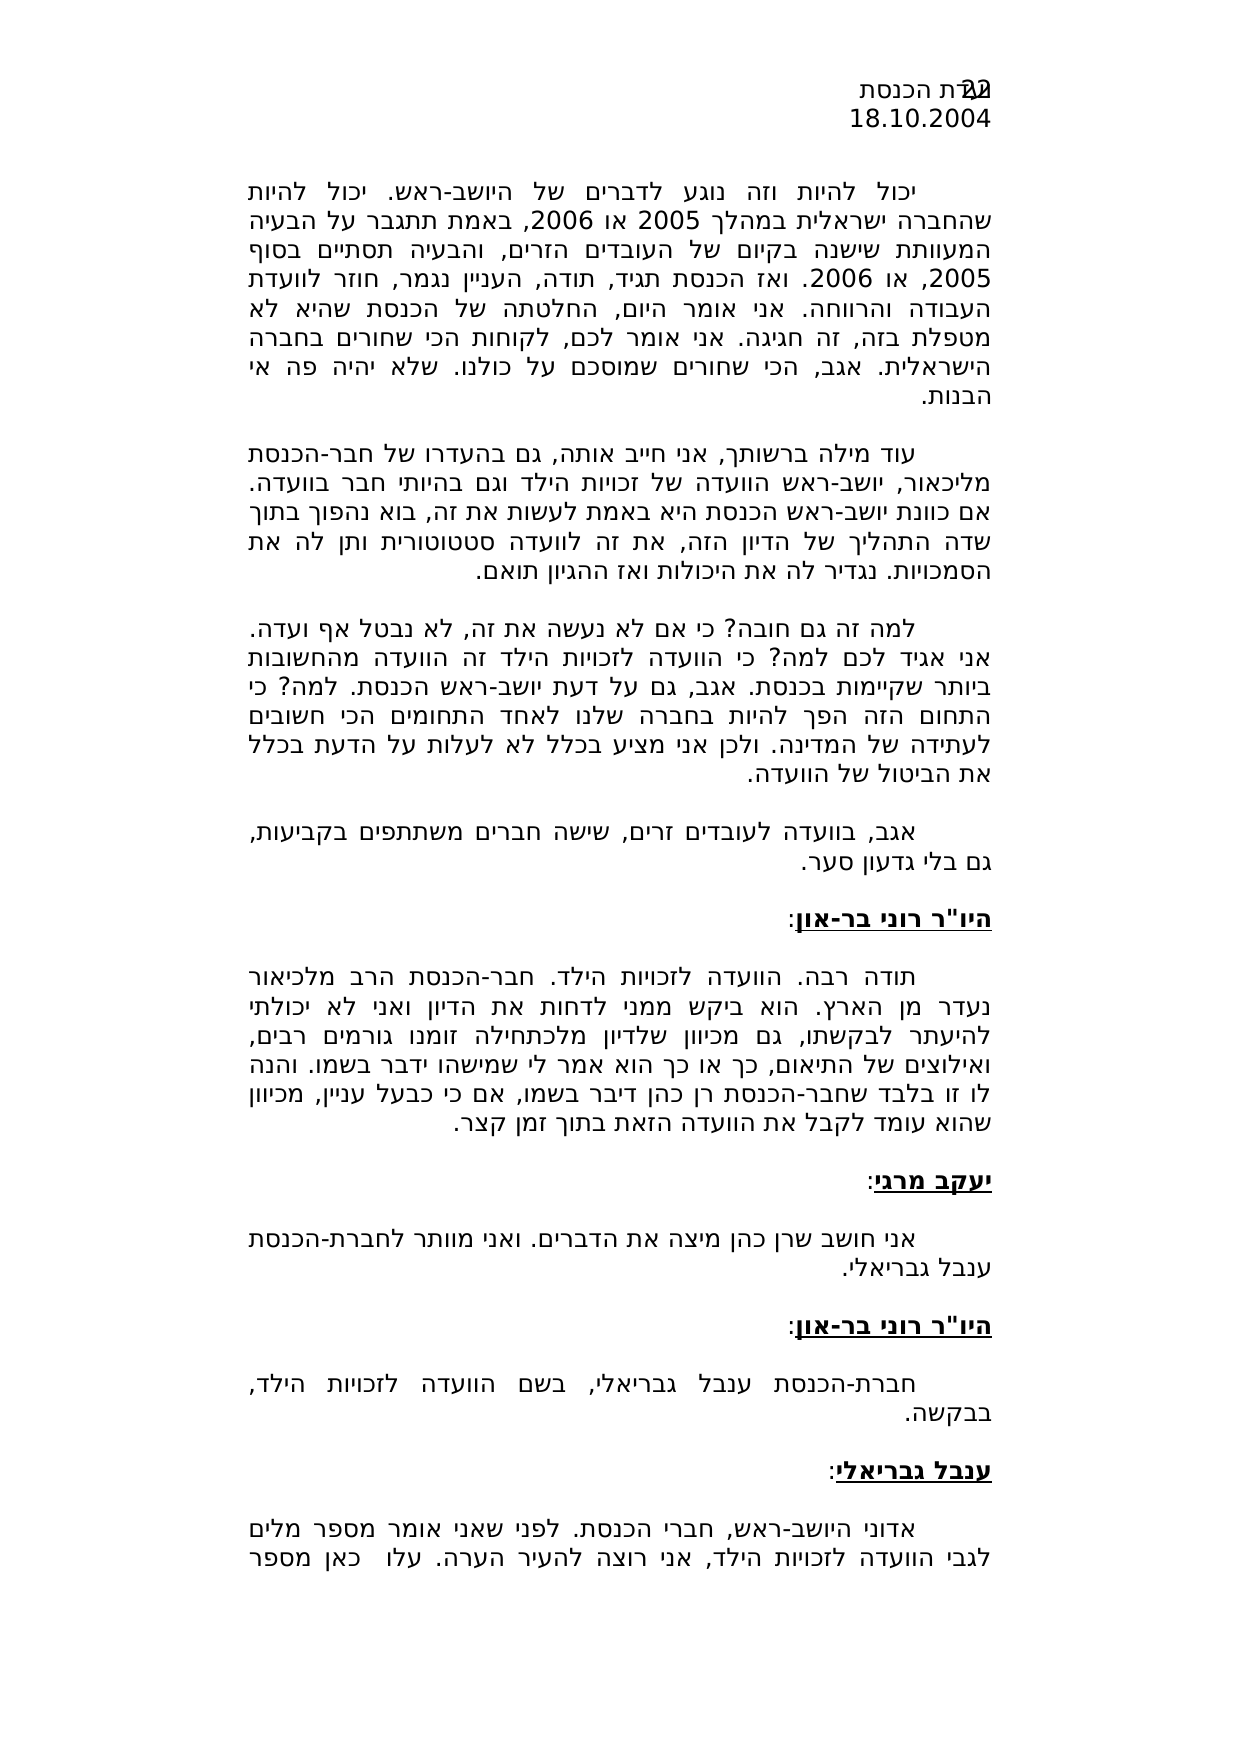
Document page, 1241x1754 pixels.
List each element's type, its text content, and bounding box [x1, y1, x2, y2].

text היו"ר רוני בר-און: [248, 1311, 992, 1341]
text תודה רבה. הוועדה לזכויות הילד. חבר-הכנסת הרב מלכיאור נעדר מן הארץ. הוא ביקש ממני לדחות את הדיון ואני לא יכולתי להיעתר לבקשתו, גם מכיוון שלדיון מלכתחילה זומנו גורמים רבים, ואילוצים של התיאום, כך או כך הוא אמר לי שמישהו ידבר בשמו. והנה לו זו בלבד שחבר-הכנסת רן כהן דיבר בשמו, אם כי כבעל עניין, מכיוון שהוא עומד לקבל את הוועדה הזאת בתוך זמן קצר. [248, 963, 992, 1138]
text ענבל גבריאלי: [248, 1456, 992, 1486]
text חברת-הכנסת ענבל גבריאלי, בשם הוועדה לזכויות הילד, בבקשה. [248, 1369, 992, 1428]
text יכול להיות וזה נוגע לדברים של היושב-ראש. יכול להיות שהחברה ישראלית במהלך 2005 או 2006, באמת תתגבר על הבעיה המעוותת שישנה בקיום של העובדים הזרים, והבעיה תסתיים בסוף 2005, או 2006. ואז הכנסת תגיד, תודה, העניין נגמר, חוזר לוועדת העבודה והרווחה. אני אומר היום, החלטתה של הכנסת שהיא לא מטפלת בזה, זה חגיגה. אני אומר לכם, לקוחות הכי שחורים בחברה הישראלית. אגב, הכי שחורים שמוסכם על כולנו. שלא יהיה פה אי הבנות. [248, 177, 992, 411]
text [248, 1514, 992, 1573]
text אני חושב שרן כהן מיצה את הדברים. ואני מוותר לחברת-הכנסת ענבל גבריאלי. [248, 1224, 992, 1283]
text למה זה גם חובה? כי אם לא נעשה את זה, לא נבטל אף ועדה. אני אגיד לכם למה? כי הוועדה לזכויות הילד זה הוועדה מהחשובות ביותר שקיימות בכנסת. אגב, גם על דעת יושב-ראש הכנסת. למה? כי התחום הזה הפך להיות בחברה שלנו לאחד התחומים הכי חשובים לעתידה של המדינה. ולכן אני מציע בכלל לא לעלות על הדעת בכלל את הביטול של הוועדה. [248, 614, 992, 789]
text אגב, בוועדה לעובדים זרים, שישה חברים משתתפים בקביעות, גם בלי גדעון סער. [248, 818, 992, 876]
text היו"ר רוני בר-און: [248, 905, 992, 934]
text יעקב מרגי: [248, 1166, 992, 1196]
text עוד מילה ברשותך, אני חייב אותה, גם בהעדרו של חבר-הכנסת מליכאור, יושב-ראש הוועדה של זכויות הילד וגם בהיותי חבר בוועדה. אם כוונת יושב-ראש הכנסת היא באמת לעשות את זה, בוא נהפוך בתוך שדה התהליך של הדיון הזה, את זה לוועדה סטטוטורית ותן לה את הסמכויות. נגדיר לה את היכולות ואז ההגיון תואם. [248, 439, 992, 585]
